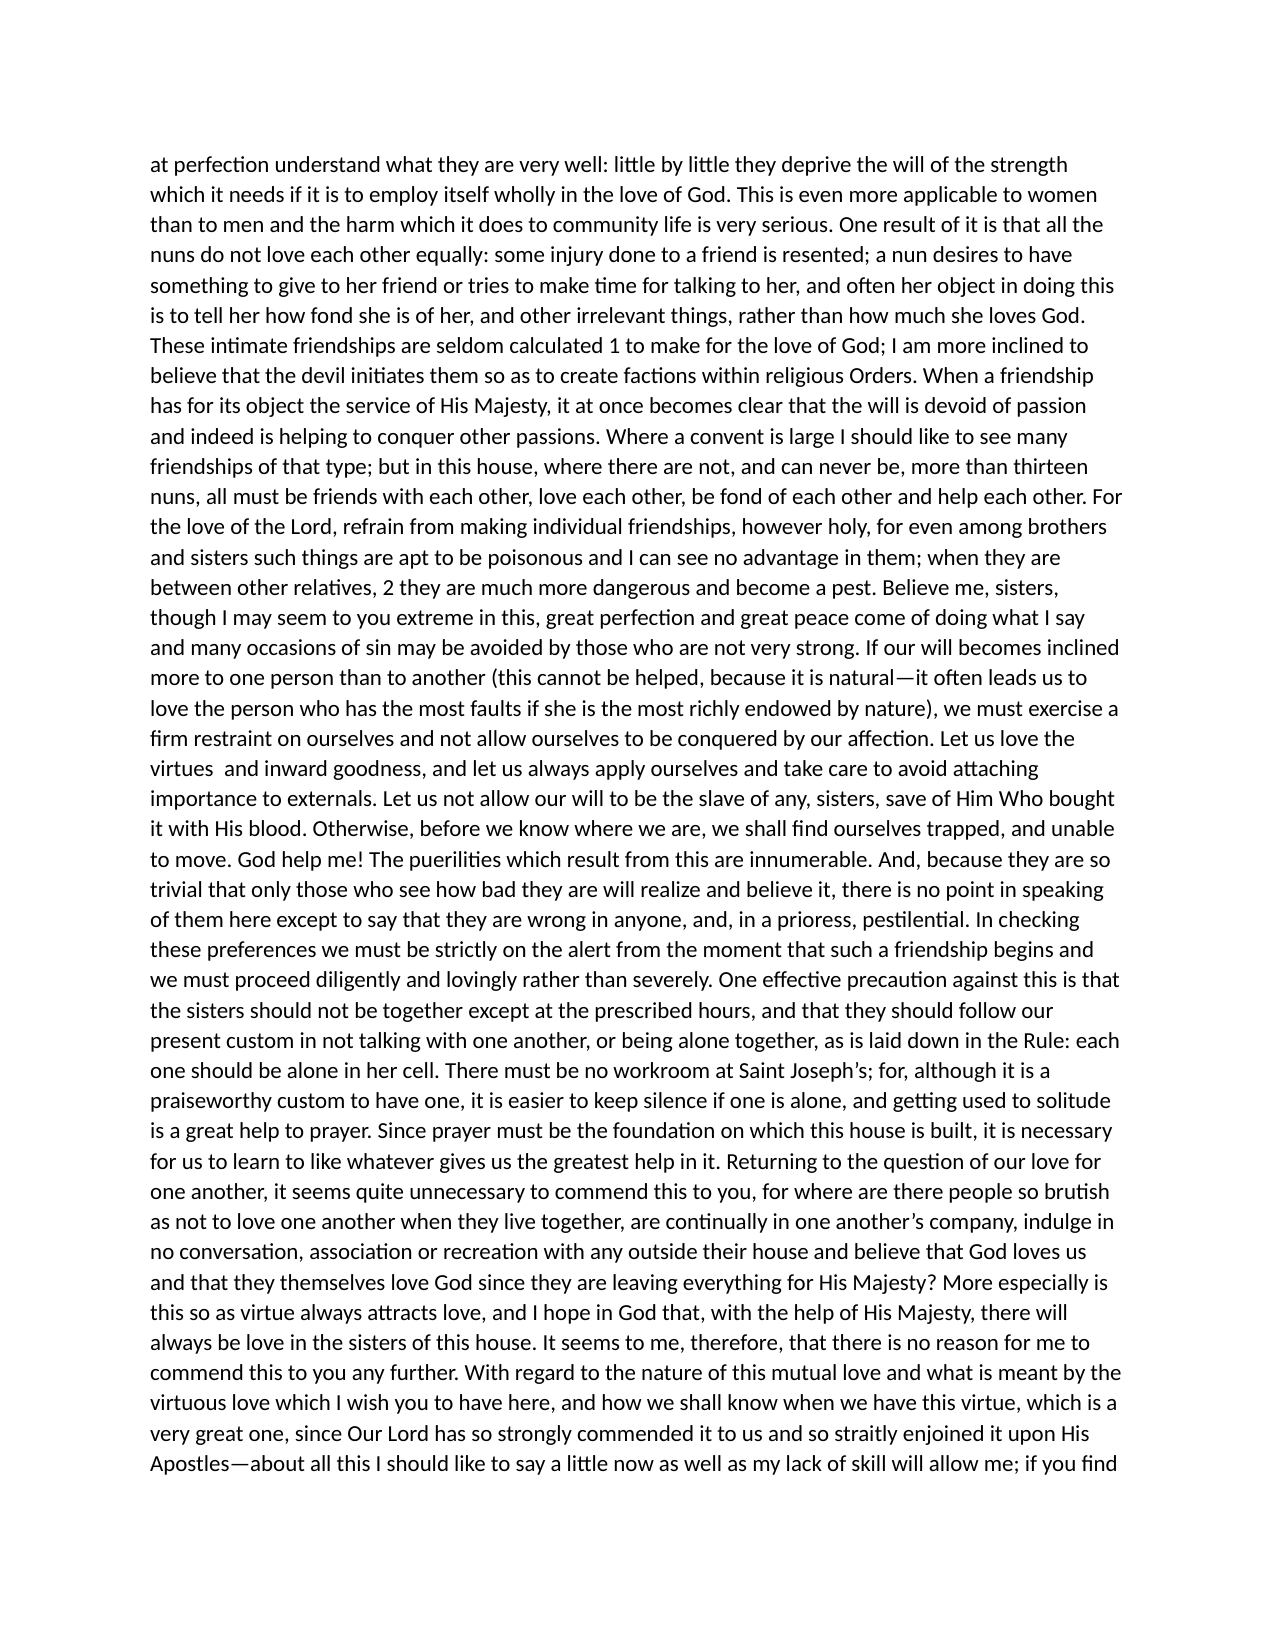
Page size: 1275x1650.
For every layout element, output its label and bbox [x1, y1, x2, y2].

text [150, 150, 1125, 1477]
